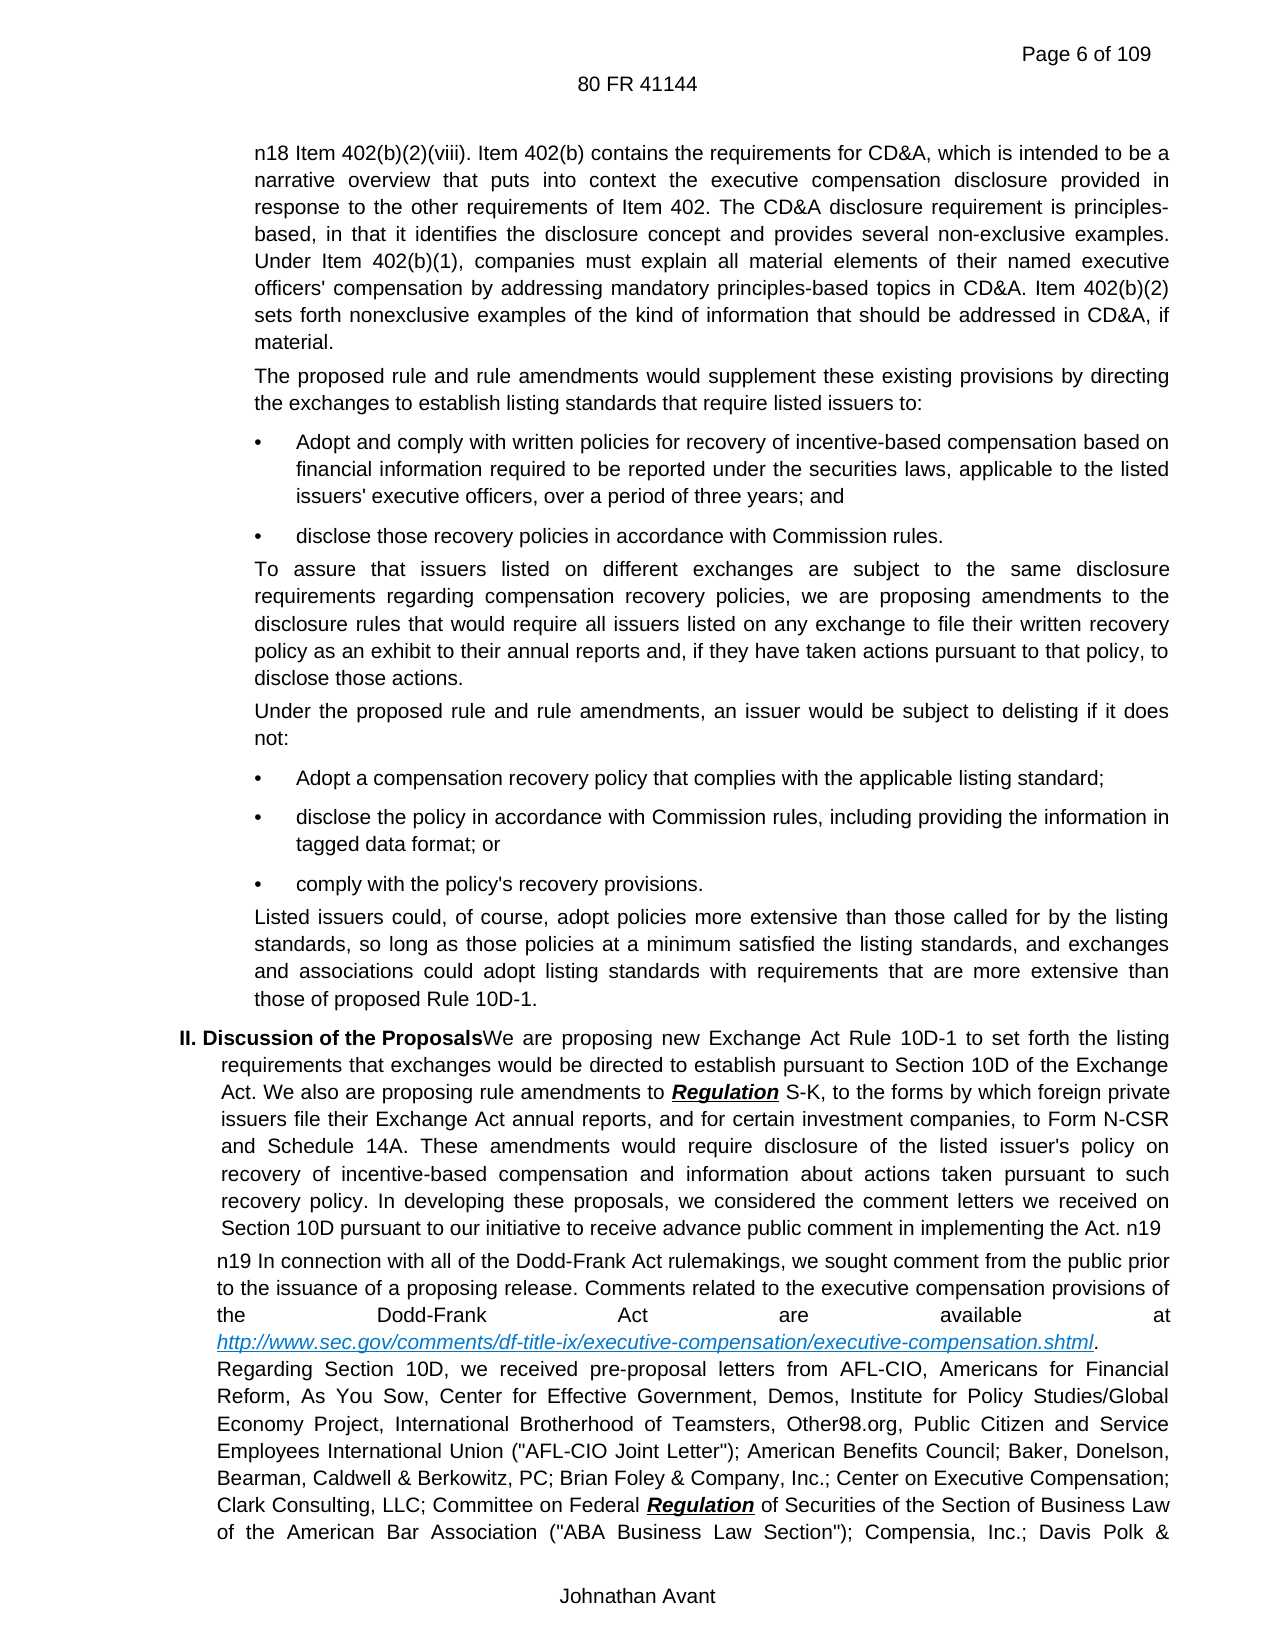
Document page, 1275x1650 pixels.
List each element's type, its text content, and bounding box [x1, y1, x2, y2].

text Listed issuers could, of course, adopt policies more extensive than those called for by the listing standards, so long as those policies at a minimum satisfied the listing standards, and exchanges and associations could adopt listing standards with requirements that are more extensive than those of proposed Rule 10D-1. [254, 902, 1171, 1010]
list comply with the policy's recovery provisions. [254, 869, 1171, 896]
text To assure that issuers listed on different exchanges are subject to the same disclosure requirements regarding compensation recovery policies, we are proposing amendments to the disclosure rules that would require all issuers listed on any exchange to file their written recovery policy as an exhibit to their annual reports and, if they have taken actions pursuant to that policy, to disclose those actions. [254, 554, 1171, 689]
list sWe are proposing new Exchange Act Rule 10D-1 to set forth the listing requirements that exchanges would be directed to establish pursuant to Section 10D of the Exchange Act. We also are proposing rule amendments to Regulation S-K, to the forms by which foreign private issuers file their Exchange Act annual reports, and for certain investment companies, to Form N-CSR and Schedule 14A. These amendments would require disclosure of the listed issuer's policy on recovery of incentive-based compensation and information about actions taken pursuant to such recovery policy. In developing these proposals, we considered the comment letters we received on Section 10D pursuant to our initiative to receive advance public comment in implementing the Act. n19 [179, 1023, 1171, 1239]
list Adopt a compensation recovery policy that complies with the applicable listing standard; [254, 762, 1171, 789]
text Under the proposed rule and rule amendments, an issuer would be subject to delisting if it does not: [254, 696, 1171, 750]
list disclose the policy in accordance with Commission rules, including providing the information in tagged data format; or [254, 802, 1171, 856]
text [217, 1246, 1171, 1544]
list Adopt and comply with written policies for recovery of incentive-based compensation based on financial information required to be reported under the securities laws, applicable to the listed issuers' executive officers, over a period of three years; and [254, 427, 1171, 508]
text n18 Item 402(b)(2)(viii). Item 402(b) contains the requirements for CD&A, which is intended to be a narrative overview that puts into context the executive compensation disclosure provided in response to the other requirements of Item 402. The CD&A disclosure requirement is principles-based, in that it identifies the disclosure concept and provides several non-exclusive examples. Under Item 402(b)(1), companies must explain all material elements of their named executive officers' compensation by addressing mandatory principles-based topics in CD&A. Item 402(b)(2) sets forth nonexclusive examples of the kind of information that should be addressed in CD&A, if material. [254, 137, 1171, 354]
list disclose those recovery policies in accordance with Commission rules. [254, 521, 1171, 548]
text The proposed rule and rule amendments would supplement these existing provisions by directing the exchanges to establish listing standards that require listed issuers to: [254, 360, 1171, 414]
